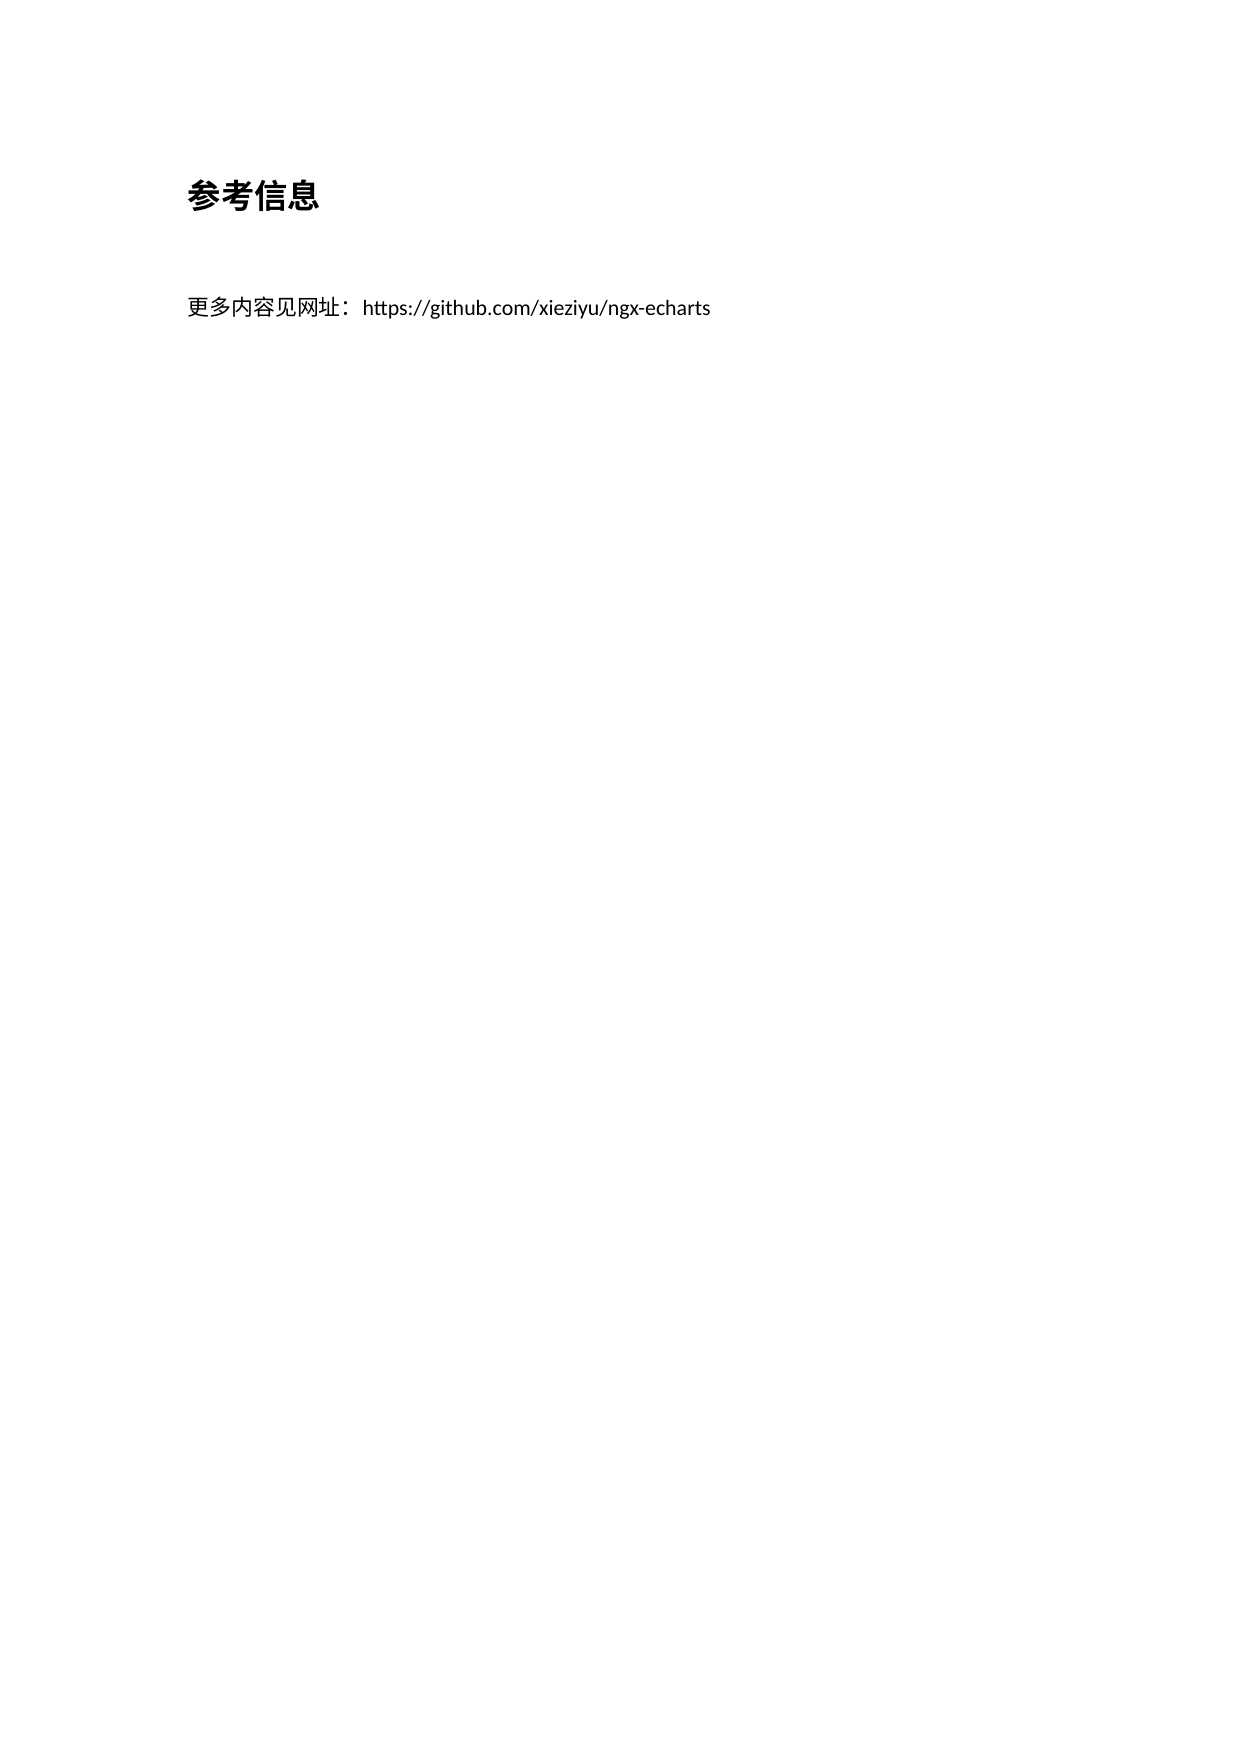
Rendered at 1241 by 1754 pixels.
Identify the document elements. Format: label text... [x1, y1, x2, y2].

text 更多内容见网址：https://github.com/xieziyu/ngx-echarts [187, 289, 1053, 322]
subtitle 参考信息 [187, 162, 1053, 227]
